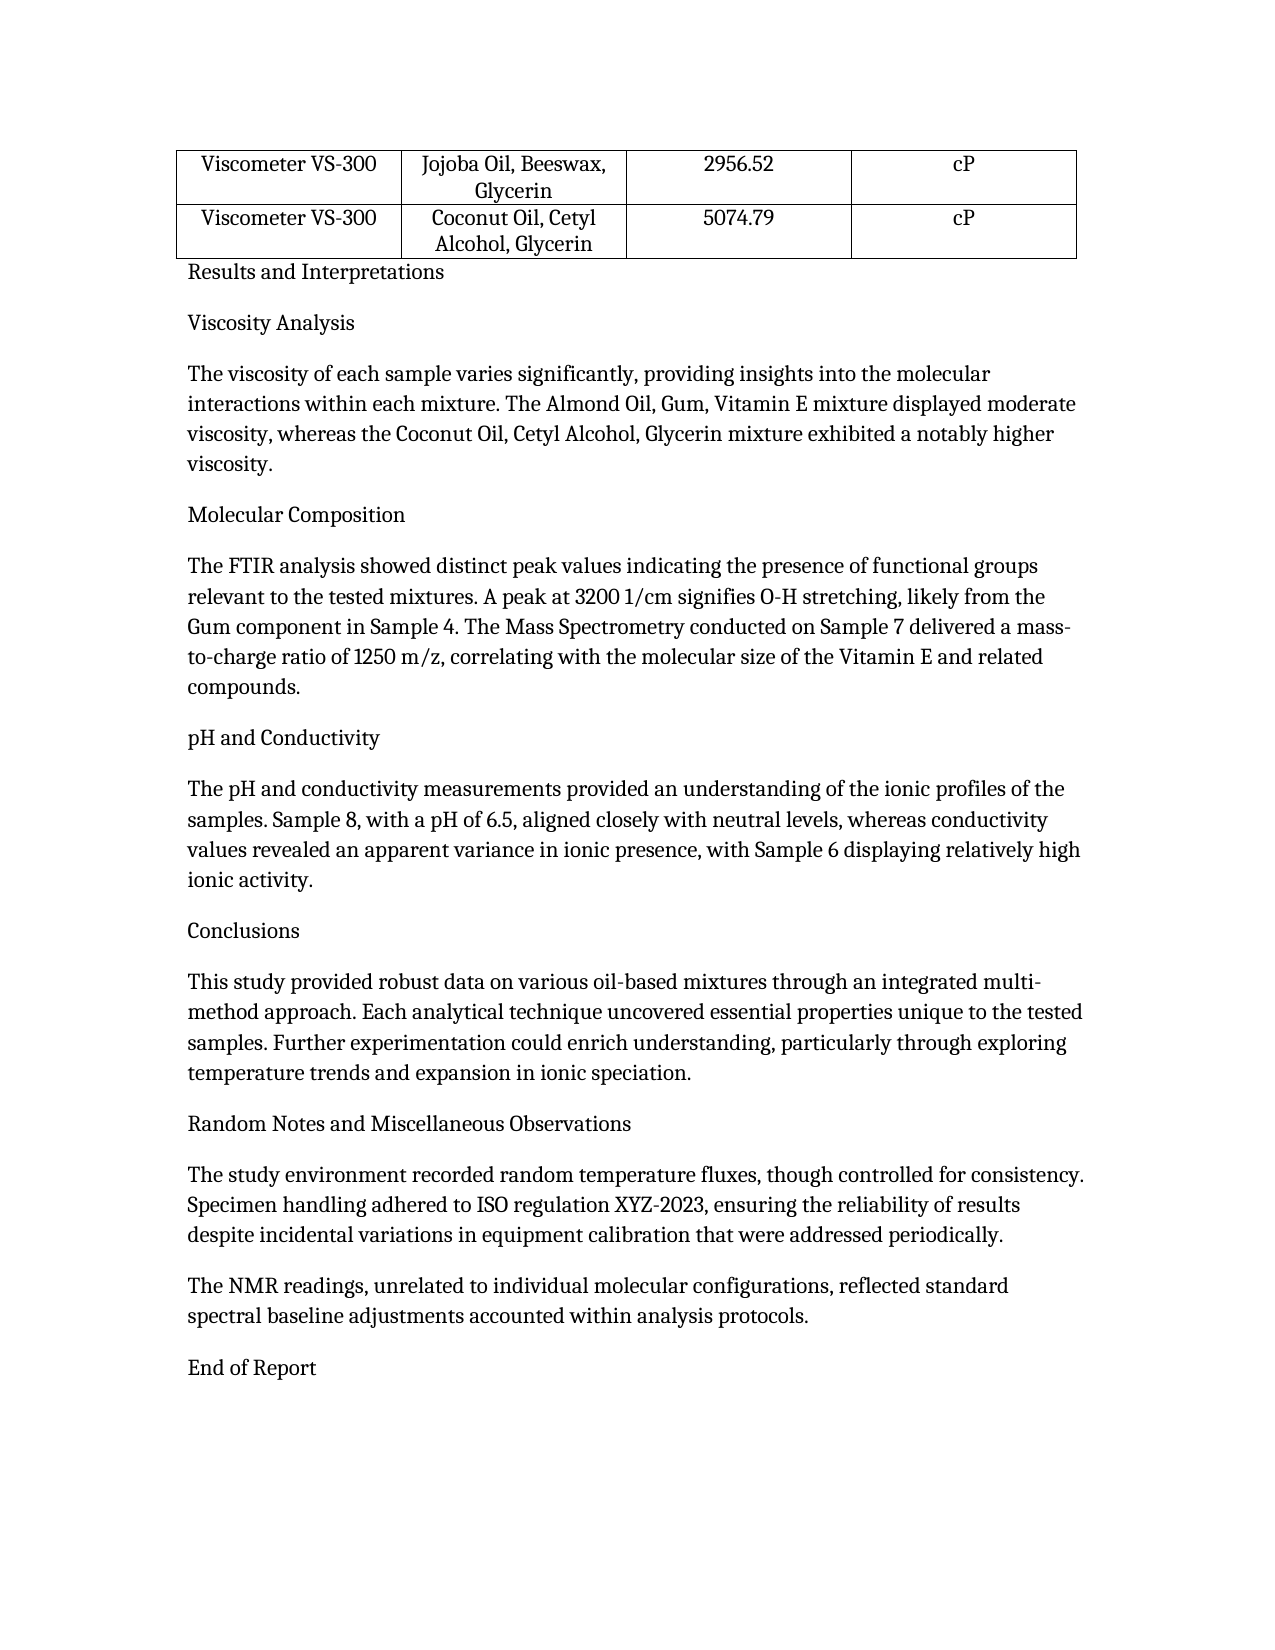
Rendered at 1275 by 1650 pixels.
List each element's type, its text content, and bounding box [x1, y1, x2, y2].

text This study provided robust data on various oil-based mixtures through an integrated multi-method approach. Each analytical technique uncovered essential properties unique to the tested samples. Further experimentation could enrich understanding, particularly through exploring temperature trends and expansion in ionic speciation. [187, 969, 1087, 1086]
text The study environment recorded random temperature fluxes, though controlled for consistency. Specimen handling adhered to ISO regulation XYZ-2023, ensuring the reliability of results despite incidental variations in equipment calibration that were addressed periodically. [187, 1162, 1087, 1248]
text pH and Conductivity [187, 725, 1087, 752]
table_cell Viscometer VS-300 [177, 151, 401, 204]
table_cell 2956.52 [627, 151, 851, 204]
text The pH and conductivity measurements provided an understanding of the ionic profiles of the samples. Sample 8, with a pH of 6.5, aligned closely with neutral levels, whereas conductivity values revealed an apparent variance in ionic presence, with Sample 6 displaying relatively high ionic activity. [187, 776, 1087, 893]
table_cell Jojoba Oil, Beeswax, Glycerin [402, 151, 626, 204]
table_cell cP [852, 205, 1076, 257]
text Molecular Composition [187, 502, 1087, 529]
table_cell cP [852, 151, 1076, 204]
text Random Notes and Miscellaneous Observations [187, 1111, 1087, 1137]
text The NMR readings, unrelated to individual molecular configurations, reflected standard spectral baseline adjustments accounted within analysis protocols. [187, 1273, 1087, 1330]
table_cell Coconut Oil, Cetyl Alcohol, Glycerin [402, 205, 626, 257]
text Results and Interpretations [187, 258, 1087, 285]
table_cell 5074.79 [627, 205, 851, 257]
text Conclusions [187, 918, 1087, 944]
text The FTIR analysis showed distinct peak values indicating the presence of functional groups relevant to the tested mixtures. A peak at 3200 1/cm signifies O-H stretching, likely from the Gum component in Sample 4. The Mass Spectrometry conducted on Sample 7 delivered a mass-to-charge ratio of 1250 m/z, correlating with the molecular size of the Vitamin E and related compounds. [187, 553, 1087, 701]
table_cell Viscometer VS-300 [177, 205, 401, 257]
text Viscosity Analysis [187, 309, 1087, 336]
text The viscosity of each sample varies significantly, providing insights into the molecular interactions within each mixture. The Almond Oil, Gum, Vitamin E mixture displayed moderate viscosity, whereas the Coconut Oil, Cetyl Alcohol, Glycerin mixture exhibited a notably higher viscosity. [187, 361, 1087, 478]
text End of Report [187, 1354, 1087, 1381]
